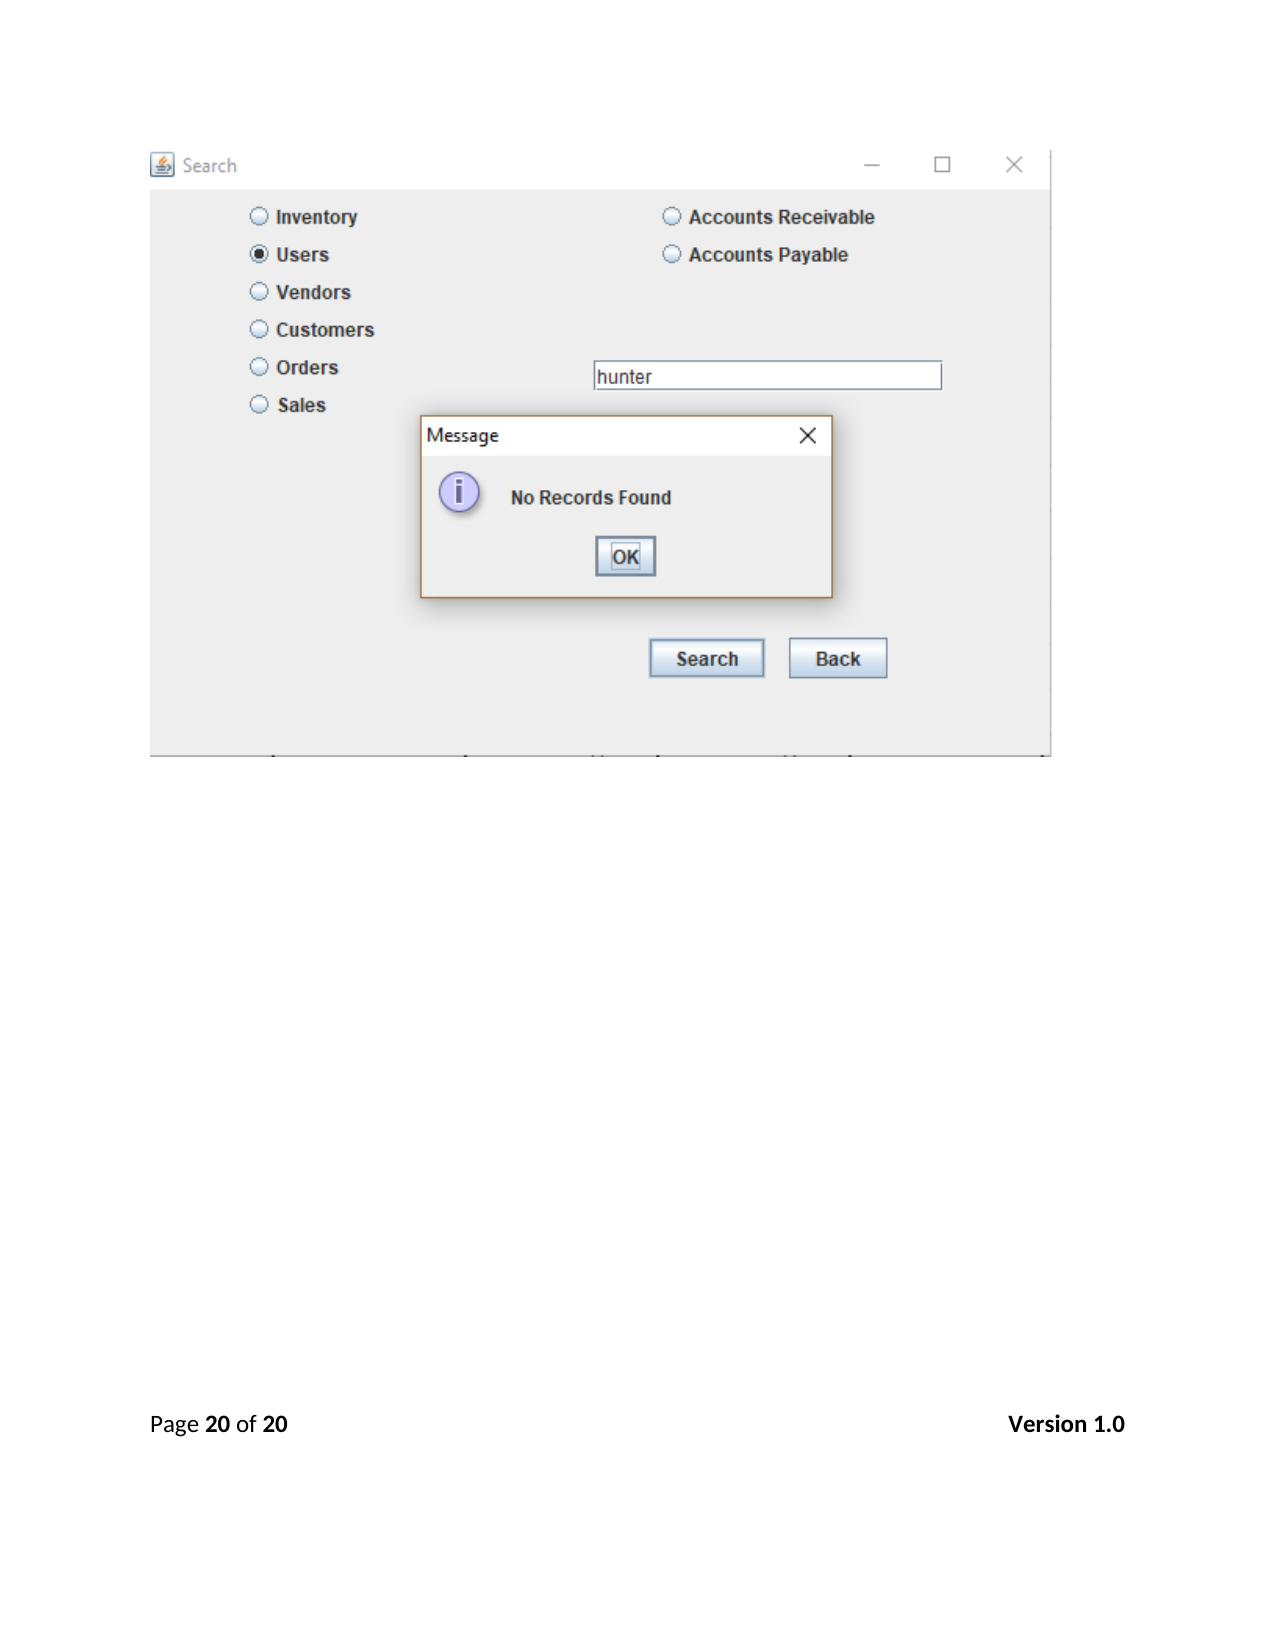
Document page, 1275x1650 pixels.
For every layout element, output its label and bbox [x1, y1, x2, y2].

picture [150, 150, 1052, 757]
